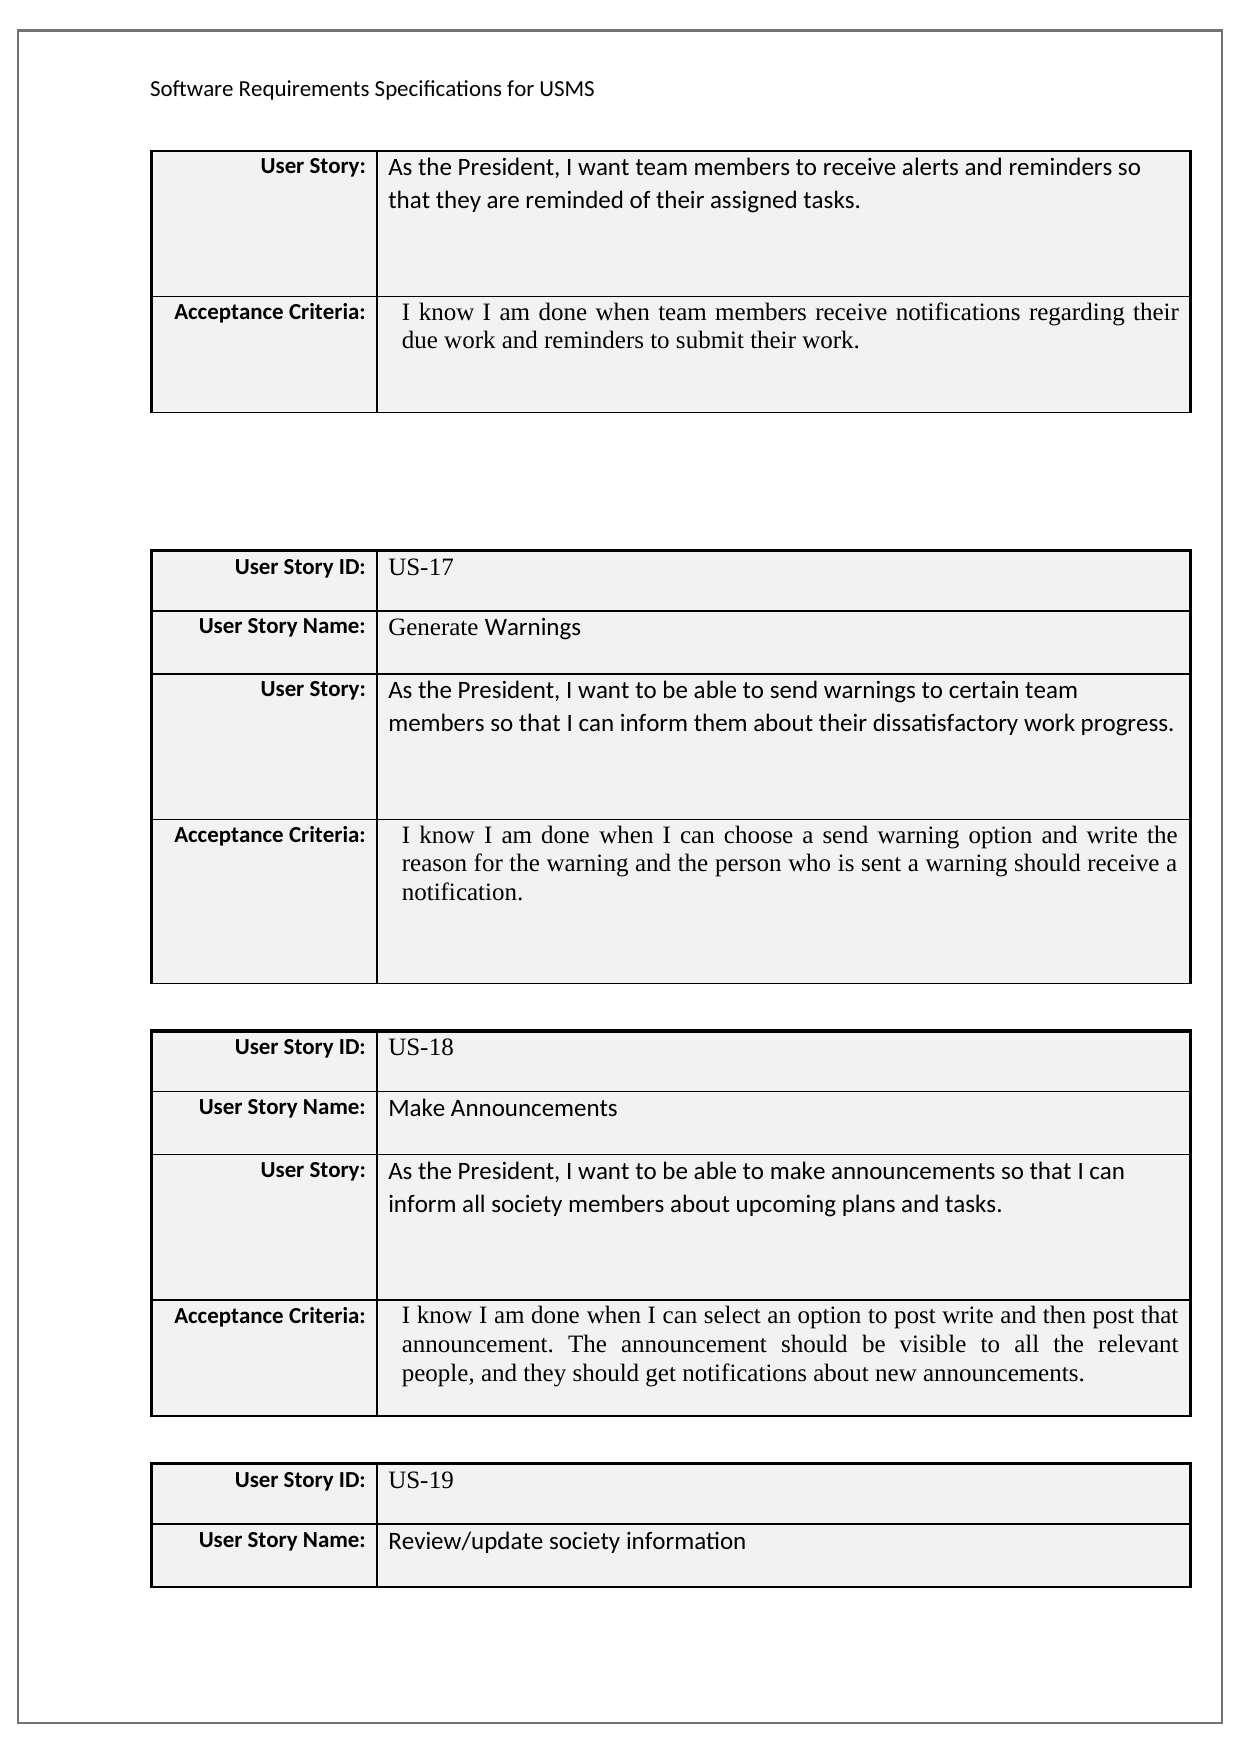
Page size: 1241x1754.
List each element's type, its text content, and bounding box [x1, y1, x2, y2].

table_cell I know I am done when team members receive notifications regarding their due work and reminders to submit their work. [378, 297, 1189, 412]
table_cell Review/update society information [378, 1525, 1189, 1586]
table_cell I know I am done when I can choose a send warning option and write the reason for the warning and the person who is sent a warning should receive a notification. [378, 820, 1189, 983]
table_cell Make Announcements [378, 1092, 1189, 1153]
table_cell As the President, I want to be able to send warnings to certain team members so that I can inform them about their dissatisfactory work progress. [378, 675, 1189, 819]
table_cell User Story: [153, 1155, 376, 1299]
table_cell Acceptance Criteria: [153, 1301, 376, 1415]
table_cell As the President, I want team members to receive alerts and reminders so that they are reminded of their assigned tasks. [378, 152, 1189, 296]
table_cell Acceptance Criteria: [153, 820, 376, 983]
table_cell As the President, I want to be able to make announcements so that I can inform all society members about upcoming plans and tasks. [378, 1155, 1189, 1299]
table_cell User Story: [153, 675, 376, 819]
table_cell User Story Name: [153, 612, 376, 673]
table_cell I know I am done when I can select an option to post write and then post that announcement. The announcement should be visible to all the relevant people, and they should get notifications about new announcements. [378, 1301, 1189, 1415]
table_header User Story ID: [153, 1465, 376, 1523]
table_header US-17 [378, 552, 1189, 610]
table_header User Story ID: [153, 552, 376, 610]
table_header US-18 [378, 1033, 1189, 1091]
table_cell User Story Name: [153, 1092, 376, 1153]
table_cell User Story: [153, 152, 376, 296]
table_header User Story ID: [153, 1033, 376, 1091]
table_cell Generate Warnings [378, 612, 1189, 673]
table_cell User Story Name: [153, 1525, 376, 1586]
table_header US-19 [378, 1465, 1189, 1523]
table_cell Acceptance Criteria: [153, 297, 376, 412]
